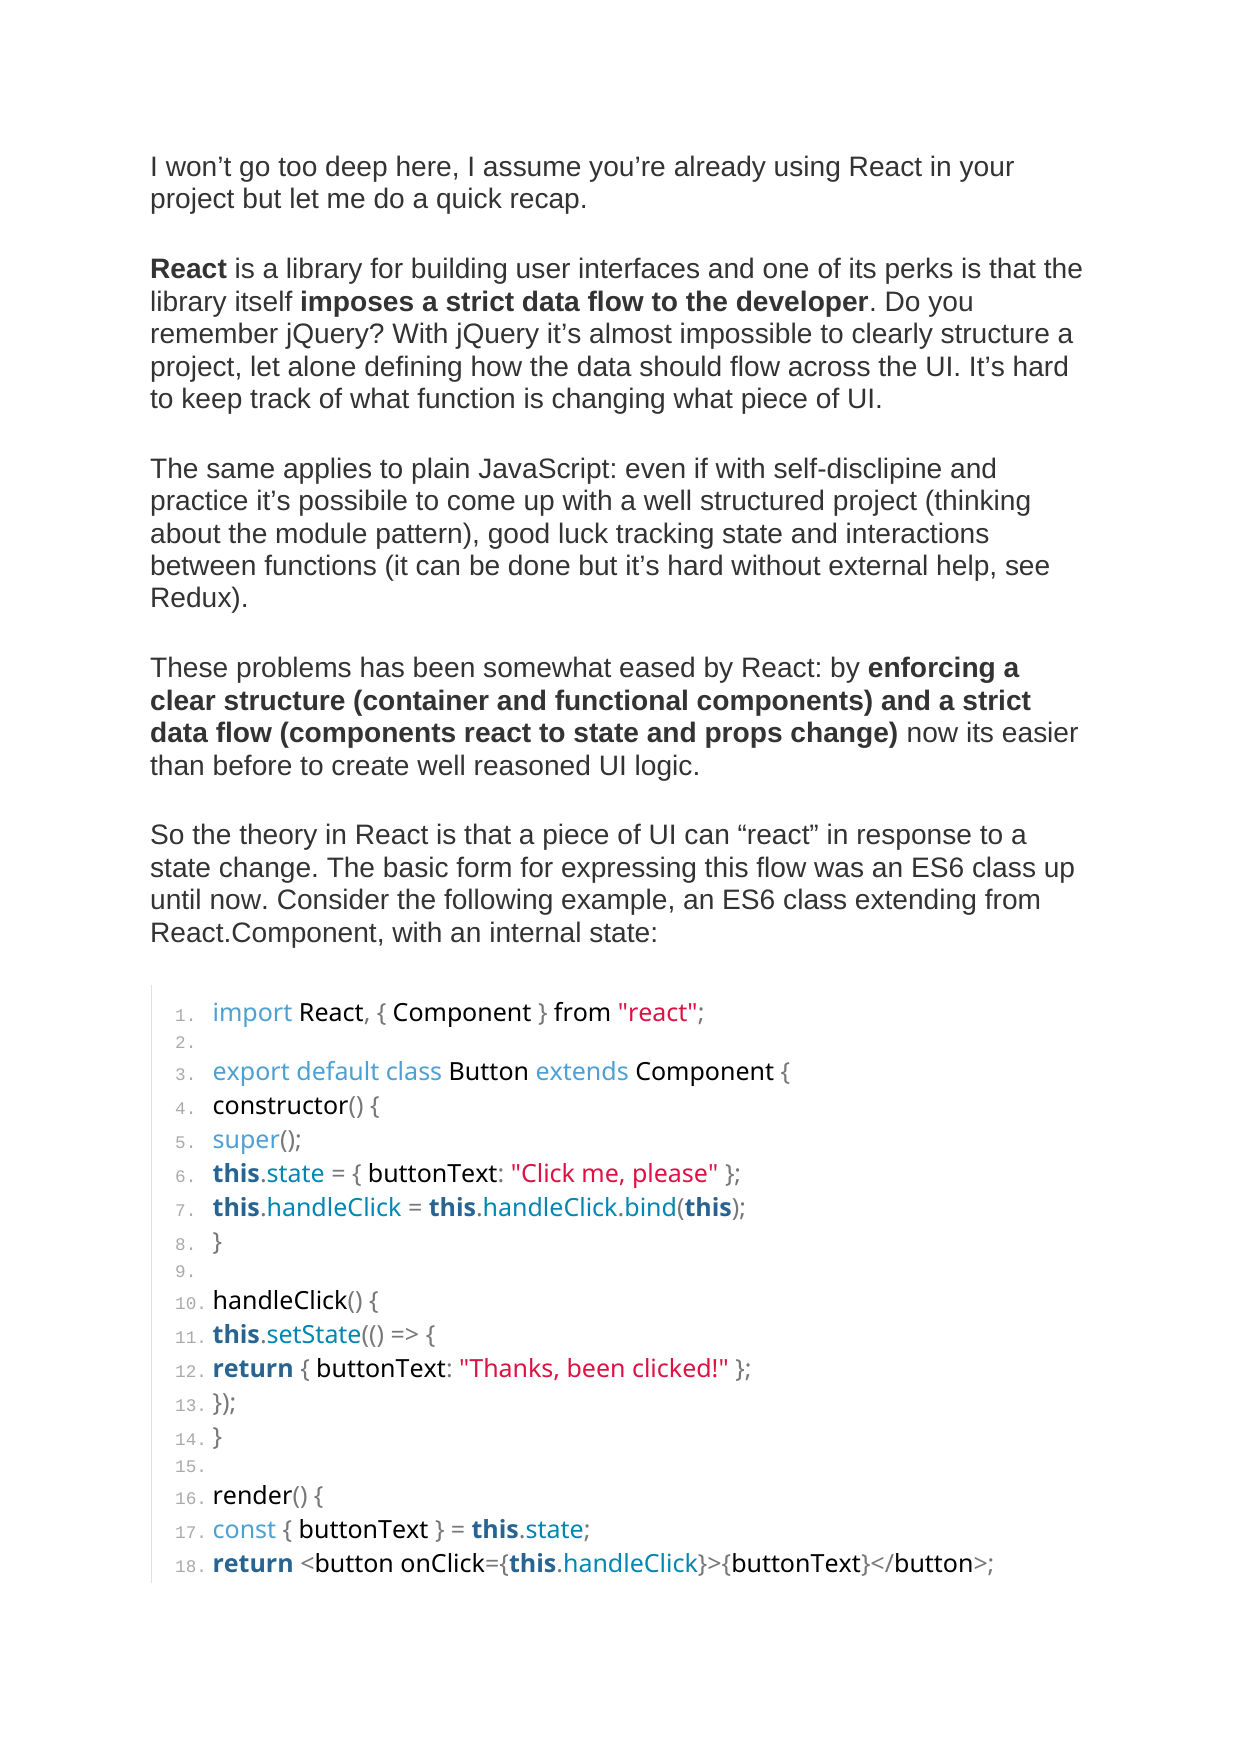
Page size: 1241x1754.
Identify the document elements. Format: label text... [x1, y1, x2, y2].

text So the theory in React is that a piece of UI can “react” in response to a state change. The basic form for expressing this flow was an ES6 class up until now. Consider the following example, an ES6 class extending from React.Component, with an internal state: [150, 818, 1090, 948]
list }); [152, 1382, 1099, 1416]
list render() { [152, 1475, 1099, 1509]
list super(); [152, 1119, 1099, 1153]
list } [152, 1416, 1099, 1450]
list return <button onClick={this.handleClick}>{buttonText}</button>; [152, 1543, 1099, 1582]
list constructor() { [152, 1085, 1099, 1119]
list return { buttonText: "Thanks, been clicked!" }; [152, 1348, 1099, 1382]
list export default class Button extends Component { [152, 1051, 1099, 1085]
text These problems has been somewhat eased by React: by enforcing a clear structure (container and functional components) and a strict data flow (components react to state and props change) now its easier than before to create well reasoned UI logic. [150, 651, 1090, 781]
list this.state = { buttonText: "Click me, please" }; [152, 1153, 1099, 1187]
list } [152, 1221, 1099, 1255]
text The same applies to plain JavaScript: even if with self-disclipine and practice it’s possibile to come up with a well structured project (thinking about the module pattern), good luck tracking state and interactions between functions (it can be done but it’s hard without external help, see Redux). [150, 452, 1090, 614]
list import React, { Component } from "react"; [152, 986, 1099, 1026]
list this.handleClick = this.handleClick.bind(this); [152, 1187, 1099, 1221]
list handleClick() { [152, 1280, 1099, 1314]
list this.setState(() => { [152, 1314, 1099, 1348]
text React is a library for building user interfaces and one of its perks is that the library itself imposes a strict data flow to the developer. Do you remember jQuery? With jQuery it’s almost impossible to clearly structure a project, let alone defining how the data should flow across the UI. It’s hard to keep track of what function is changing what piece of UI. [150, 252, 1090, 414]
list const { buttonText } = this.state; [152, 1509, 1099, 1543]
text I won’t go too deep here, I assume you’re already using React in your project but let me do a quick recap. [150, 150, 1090, 215]
